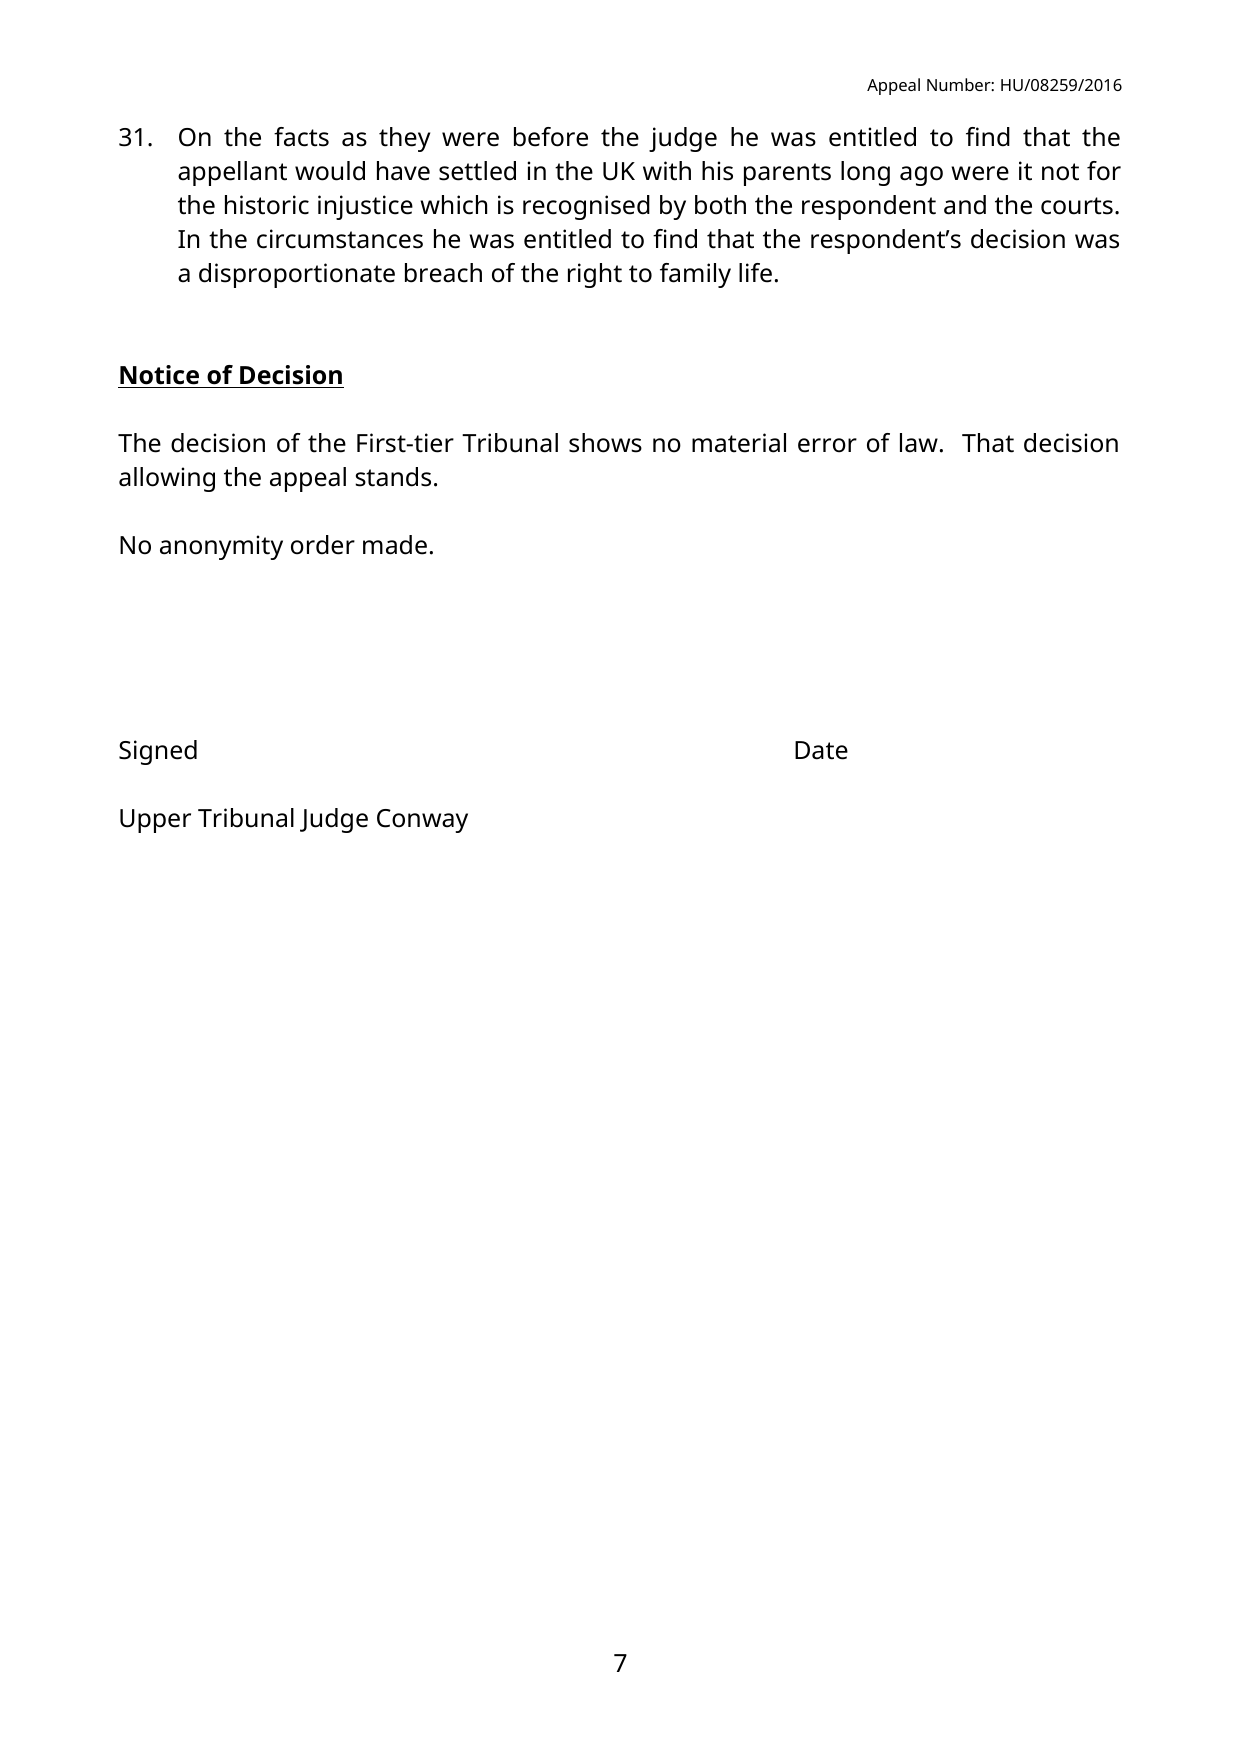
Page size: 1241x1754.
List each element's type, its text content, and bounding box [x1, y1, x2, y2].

text Signed Date [118, 732, 1122, 766]
text Notice of Decision [118, 358, 1122, 392]
text The decision of the First-tier Tribunal shows no material error of law. That decision allowing the appeal stands. [118, 426, 1122, 494]
text Upper Tribunal Judge Conway [118, 801, 1122, 834]
text No anonymity order made. [118, 528, 1122, 562]
list On the facts as they were before the judge he was entitled to find that the appellant would have settled in the UK with his parents long ago were it not for the historic injustice which is recognised by both the respondent and the courts. In the circumstances he was entitled to find that the respondent’s decision was a disproportionate breach of the right to family life. [118, 119, 1122, 289]
